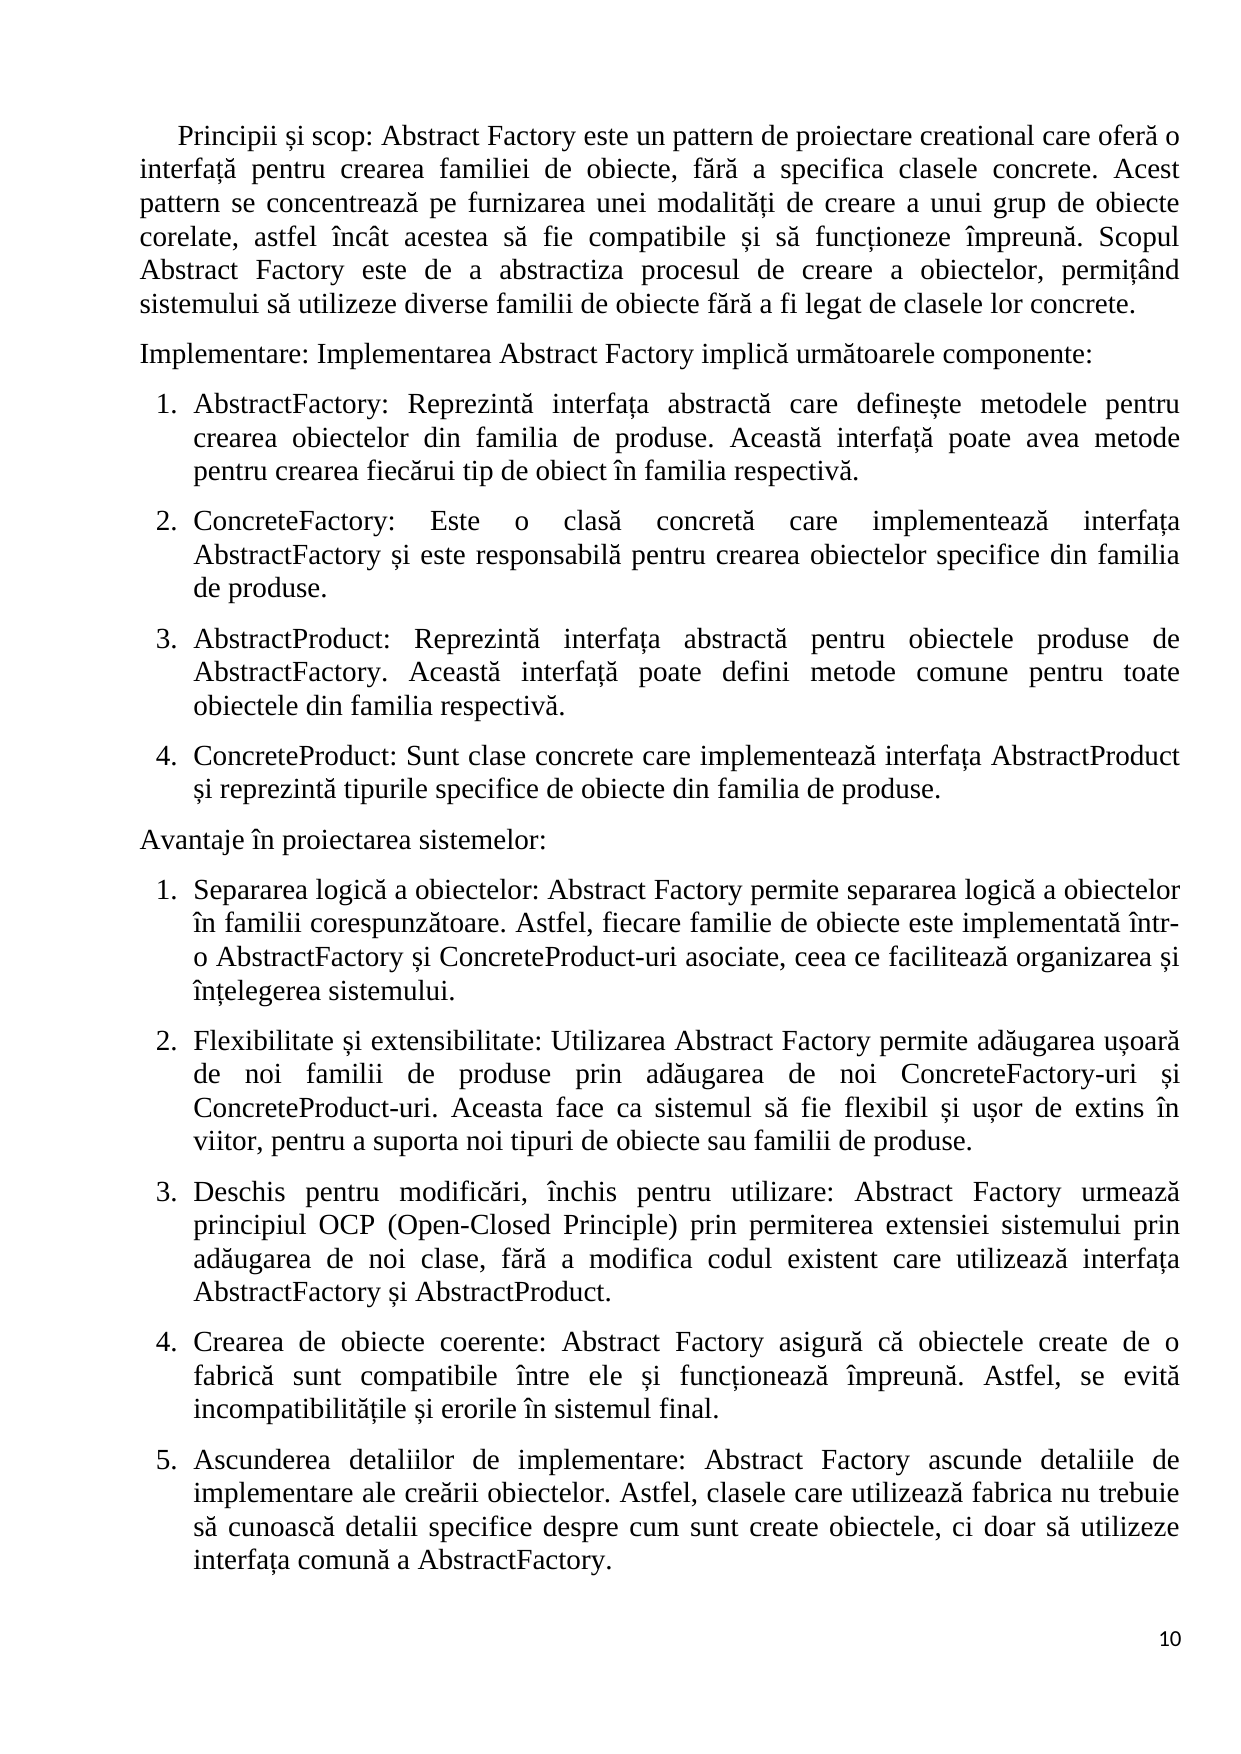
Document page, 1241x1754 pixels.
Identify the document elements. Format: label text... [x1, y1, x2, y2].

list AbstractProduct: Reprezintă interfața abstractă pentru obiectele produse de AbstractFactory. Această interfață poate defini metode comune pentru toate obiectele din familia respectivă. [156, 621, 1181, 721]
list Crearea de obiecte coerente: Abstract Factory asigură că obiectele create de o fabrică sunt compatibile între ele și funcționează împreună. Astfel, se evită incompatibilitățile și erorile în sistemul final. [156, 1324, 1181, 1425]
list Flexibilitate și extensibilitate: Utilizarea Abstract Factory permite adăugarea ușoară de noi familii de produse prin adăugarea de noi ConcreteFactory-uri și ConcreteProduct-uri. Aceasta face ca sistemul să fie flexibil și ușor de extins în viitor, pentru a suporta noi tipuri de obiecte sau familii de produse. [156, 1023, 1181, 1157]
text Avantaje în proiectarea sistemelor: [139, 822, 1181, 855]
list Deschis pentru modificări, închis pentru utilizare: Abstract Factory urmează principiul OCP (Open-Closed Principle) prin permiterea extensiei sistemului prin adăugarea de noi clase, fără a modifica codul existent care utilizează interfața AbstractFactory și AbstractProduct. [156, 1174, 1181, 1308]
text Implementare: Implementarea Abstract Factory implică următoarele componente: [139, 336, 1181, 369]
text Principii și scop: Abstract Factory este un pattern de proiectare creational care oferă o interfață pentru crearea familiei de obiecte, fără a specifica clasele concrete. Acest pattern se concentrează pe furnizarea unei modalități de creare a unui grup de obiecte corelate, astfel încât acestea să fie compatibile și să funcționeze împreună. Scopul Abstract Factory este de a abstractiza procesul de creare a obiectelor, permițând sistemului să utilizeze diverse familii de obiecte fără a fi legat de clasele lor concrete. [139, 118, 1181, 319]
list Separarea logică a obiectelor: Abstract Factory permite separarea logică a obiectelor în familii corespunzătoare. Astfel, fiecare familie de obiecte este implementată într-o AbstractFactory și ConcreteProduct-uri asociate, ceea ce facilitează organizarea și înțelegerea sistemului. [156, 872, 1181, 1006]
list ConcreteProduct: Sunt clase concrete care implementează interfața AbstractProduct și reprezintă tipurile specifice de obiecte din familia de produse. [156, 738, 1181, 805]
list ConcreteFactory: Este o clasă concretă care implementează interfața AbstractFactory și este responsabilă pentru crearea obiectelor specifice din familia de produse. [156, 503, 1181, 604]
list AbstractFactory: Reprezintă interfața abstractă care definește metodele pentru crearea obiectelor din familia de produse. Această interfață poate avea metode pentru crearea fiecărui tip de obiect în familia respectivă. [156, 386, 1181, 487]
list Ascunderea detaliilor de implementare: Abstract Factory ascunde detaliile de implementare ale creării obiectelor. Astfel, clasele care utilizează fabrica nu trebuie să cunoască detalii specifice despre cum sunt create obiectele, ci doar să utilizeze interfața comună a AbstractFactory. [156, 1442, 1181, 1576]
